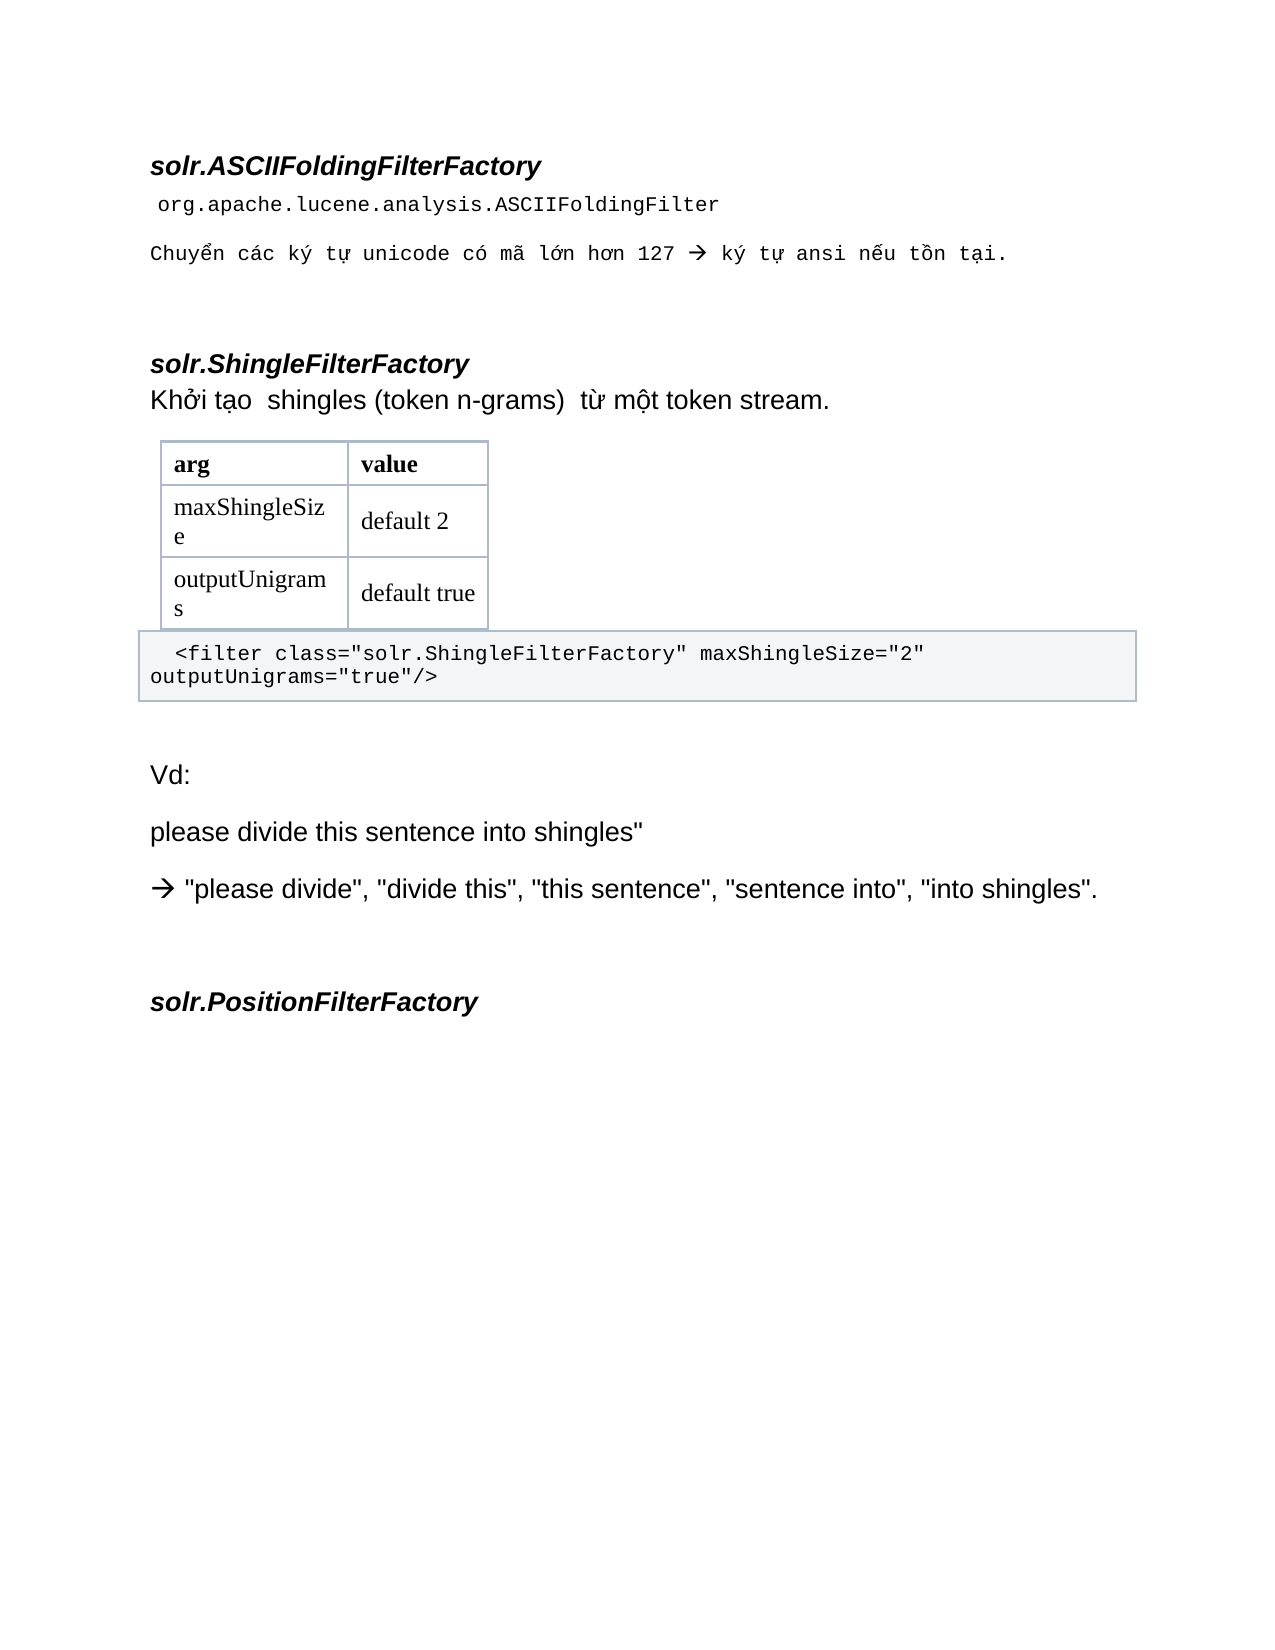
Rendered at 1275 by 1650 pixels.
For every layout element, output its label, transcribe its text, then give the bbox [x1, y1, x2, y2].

table_cell default 2 [349, 486, 487, 556]
subtitle solr.PositionFilterFactory [150, 986, 1125, 1017]
text "please divide", "divide this", "this sentence", "sentence into", "into shingles". [150, 873, 1125, 904]
table_cell maxShingleSize [162, 486, 347, 556]
subtitle solr.ASCIIFoldingFilterFactory [150, 150, 1125, 181]
text please divide this sentence into shingles" [150, 816, 1125, 847]
text org.apache.lucene.analysis.ASCIIFoldingFilter [150, 186, 1125, 218]
text Vd: [150, 759, 1125, 790]
text Chuyển các ký tự unicode có mã lớn hơn 127 ký tự ansi nếu tồn tại. [150, 243, 1125, 267]
text Khởi tạo shingles (token n-grams) từ một token stream. [150, 384, 1125, 415]
table_cell default true [349, 558, 487, 628]
text <filter class="solr.ShingleFilterFactory" maxShingleSize="2" outputUnigrams="true"/> [140, 632, 1135, 700]
table_header value [349, 443, 487, 484]
subtitle solr.ShingleFilterFactory [150, 348, 1125, 379]
table_cell outputUnigrams [162, 558, 347, 628]
table_header arg [162, 443, 347, 484]
